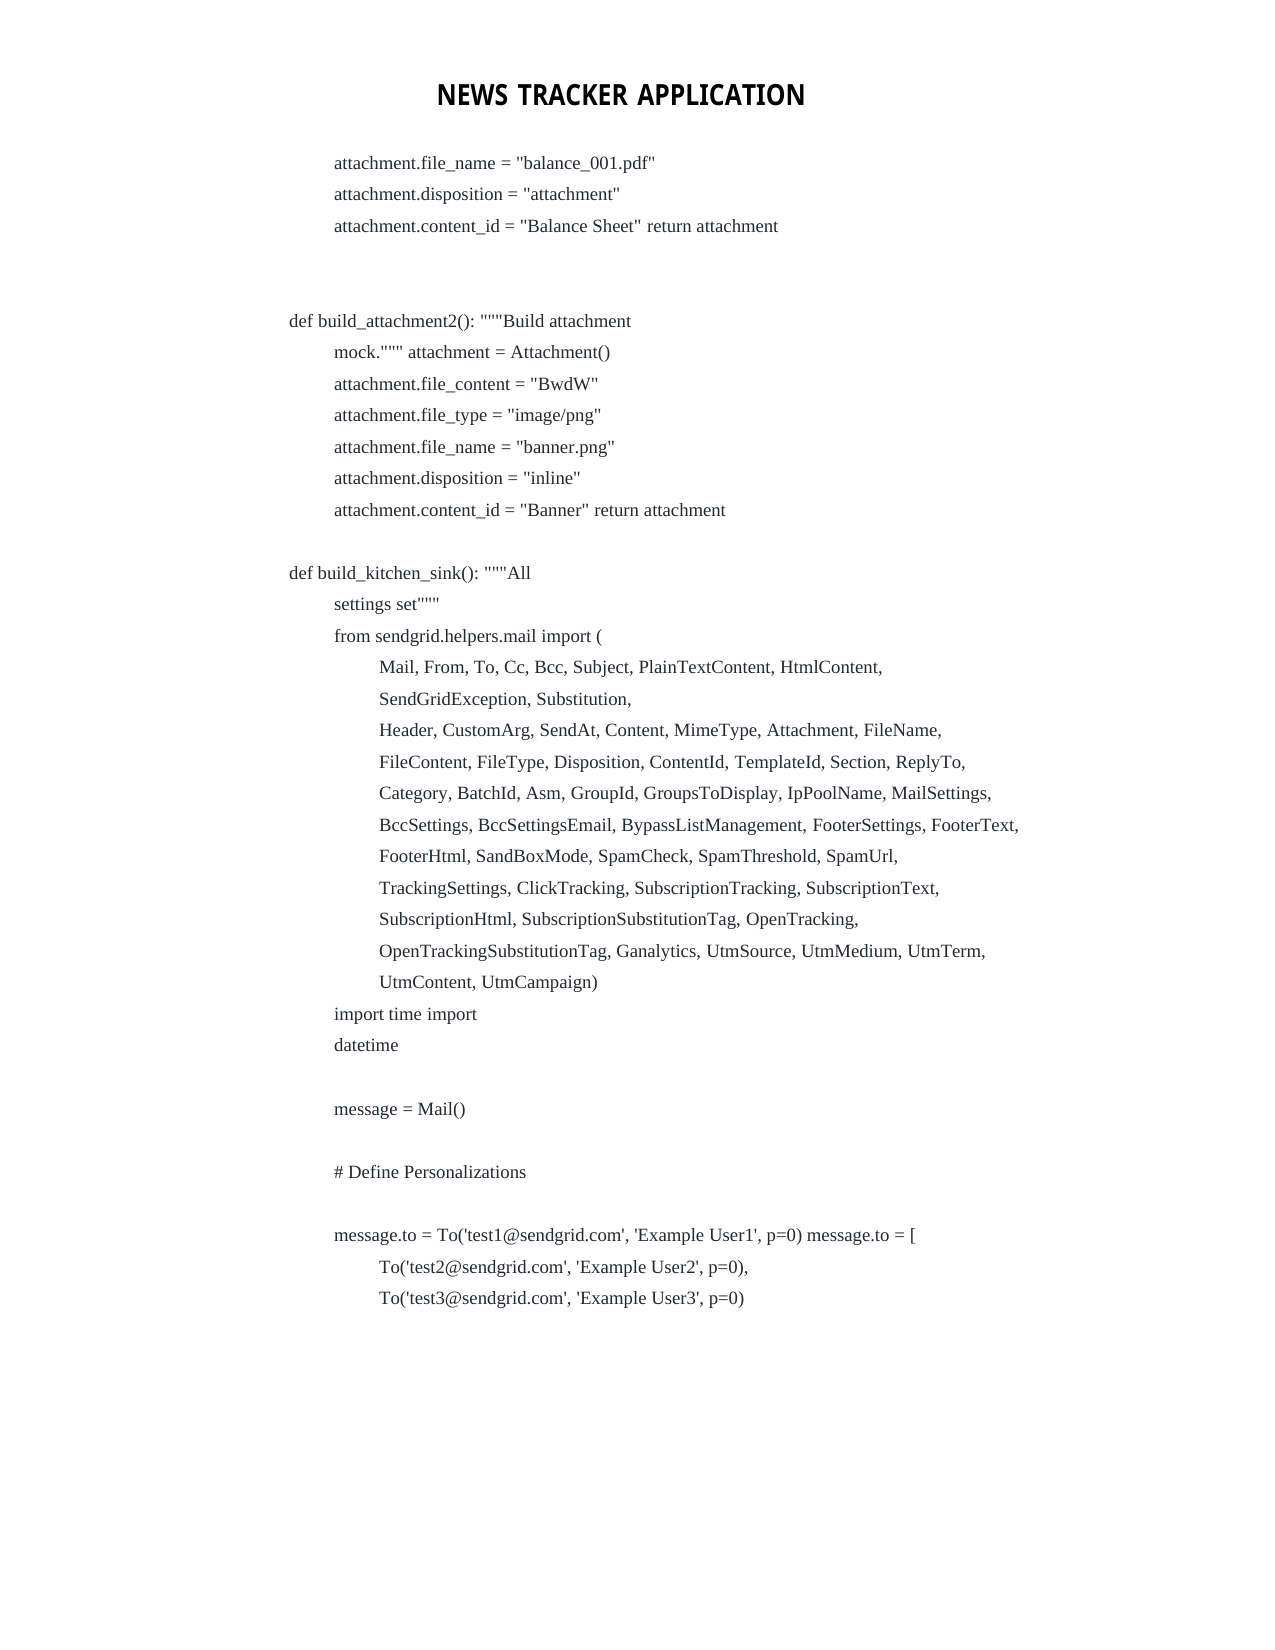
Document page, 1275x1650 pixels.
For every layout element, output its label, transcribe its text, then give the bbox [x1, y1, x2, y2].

text Header, CustomArg, SendAt, Content, MimeType, Attachment, FileName, FileContent, FileType, Disposition, ContentId, TemplateId, Section, ReplyTo, Category, BatchId, Asm, GroupId, GroupsToDisplay, IpPoolName, MailSettings, BccSettings, BccSettingsEmail, BypassListManagement, FooterSettings, FooterText, FooterHtml, SandBoxMode, SpamCheck, SpamThreshold, SpamUrl, TrackingSettings, ClickTracking, SubscriptionTracking, SubscriptionText, SubscriptionHtml, SubscriptionSubstitutionTag, OpenTracking, OpenTrackingSubstitutionTag, Ganalytics, UtmSource, UtmMedium, UtmTerm, UtmContent, UtmCampaign) [379, 719, 1021, 992]
text attachment.file_name = "balance_001.pdf" attachment.disposition = "attachment" attachment.content_id = "Balance Sheet" return attachment [334, 152, 784, 236]
text # Define Personalizations [334, 1161, 1275, 1182]
text def build_attachment2(): """Build attachment mock.""" attachment = Attachment() [289, 310, 649, 363]
text To('test2@sendgrid.com', 'Example User2', p=0), To('test3@sendgrid.com', 'Example User3', p=0) [379, 1256, 910, 1308]
text import time import datetime [334, 1003, 503, 1056]
text from sendgrid.helpers.mail import ( [334, 625, 1275, 646]
text attachment.file_content = "BwdW" attachment.file_type = "image/png" attachment.file_name = "banner.png" attachment.disposition = "inline" attachment.content_id = "Banner" return attachment [334, 373, 728, 520]
text message.to = To('test1@sendgrid.com', 'Example User1', p=0) message.to = [ [334, 1224, 999, 1246]
text Mail, From, To, Cc, Bcc, Subject, PlainTextContent, HtmlContent, SendGridException, Substitution, [379, 656, 954, 709]
text def build_kitchen_sink(): """All settings set""" [289, 562, 582, 615]
text message = Mail() [334, 1097, 1275, 1119]
